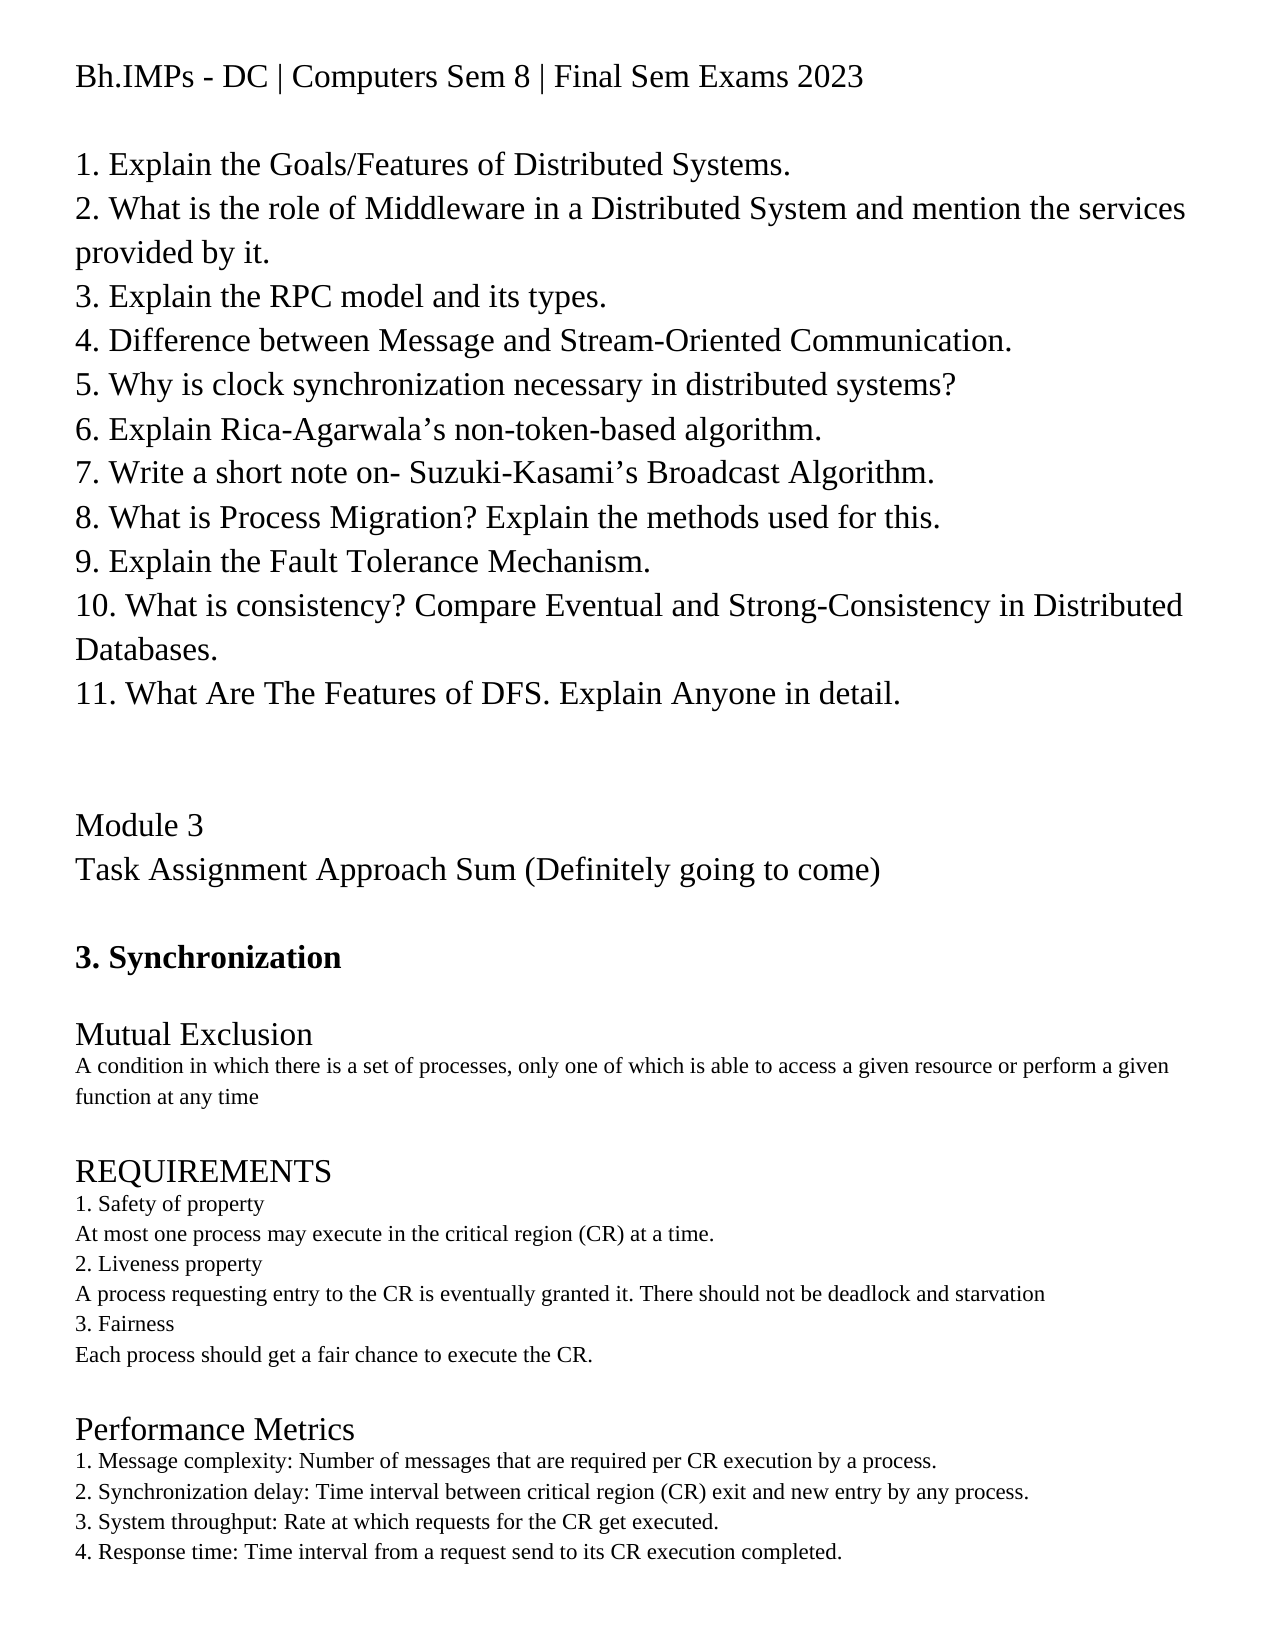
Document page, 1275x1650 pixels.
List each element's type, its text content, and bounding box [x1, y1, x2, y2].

text 8. What is Process Migration? Explain the methods used for this. [75, 497, 1219, 535]
text 1. Safety of property [75, 1189, 1219, 1216]
text Task Assignment Approach Sum (Definitely going to come) [75, 849, 1219, 888]
text 7. Write a short note on- Suzuki-Kasami’s Broadcast Algorithm. [75, 453, 1219, 491]
text 3. Synchronization [75, 937, 1219, 976]
text At most one process may execute in the critical region (CR) at a time. [75, 1220, 1219, 1246]
text 6. Explain Rica-Agarwala’s non-token-based algorithm. [75, 409, 1219, 447]
text 3. Explain the RPC model and its types. [75, 277, 1219, 315]
text 2. Synchronization delay: Time interval between critical region (CR) exit and new entry by any process. [75, 1478, 1219, 1504]
text 5. Why is clock synchronization necessary in distributed systems? [75, 365, 1219, 403]
text A process requesting entry to the CR is eventually granted it. There should not be deadlock and starvation [75, 1280, 1219, 1307]
text 11. What Are The Features of DFS. Explain Anyone in detail. [75, 673, 1219, 711]
text 9. Explain the Fault Tolerance Mechanism. [75, 541, 1219, 579]
text Bh.IMPs - DC | Computers Sem 8 | Final Sem Exams 2023 [75, 56, 1219, 94]
text 10. What is consistency? Compare Eventual and Strong-Consistency in Distributed Databases. [75, 585, 1219, 667]
text 3. Fairness [75, 1310, 1219, 1337]
text 1. Message complexity: Number of messages that are required per CR execution by a process. [75, 1447, 1219, 1474]
text REQUIREMENTS [75, 1151, 1219, 1189]
text Mutual Exclusion [75, 1014, 1219, 1052]
text Each process should get a fair chance to execute the CR. [75, 1341, 1219, 1367]
text Module 3 [75, 717, 1219, 844]
text 2. What is the role of Middleware in a Distributed System and mention the services provided by it. [75, 188, 1219, 271]
text 2. Liveness property [75, 1250, 1219, 1276]
text Performance Metrics [75, 1409, 1219, 1447]
text 1. Explain the Goals/Features of Distributed Systems. [75, 144, 1219, 183]
text 4. Difference between Message and Stream-Oriented Communication. [75, 321, 1219, 359]
text 4. Response time: Time interval from a request send to its CR execution completed. [75, 1538, 1219, 1564]
text 3. System throughput: Rate at which requests for the CR get executed. [75, 1508, 1219, 1534]
text A condition in which there is a set of processes, only one of which is able to access a given resource or perform a given function at any time [75, 1052, 1219, 1109]
